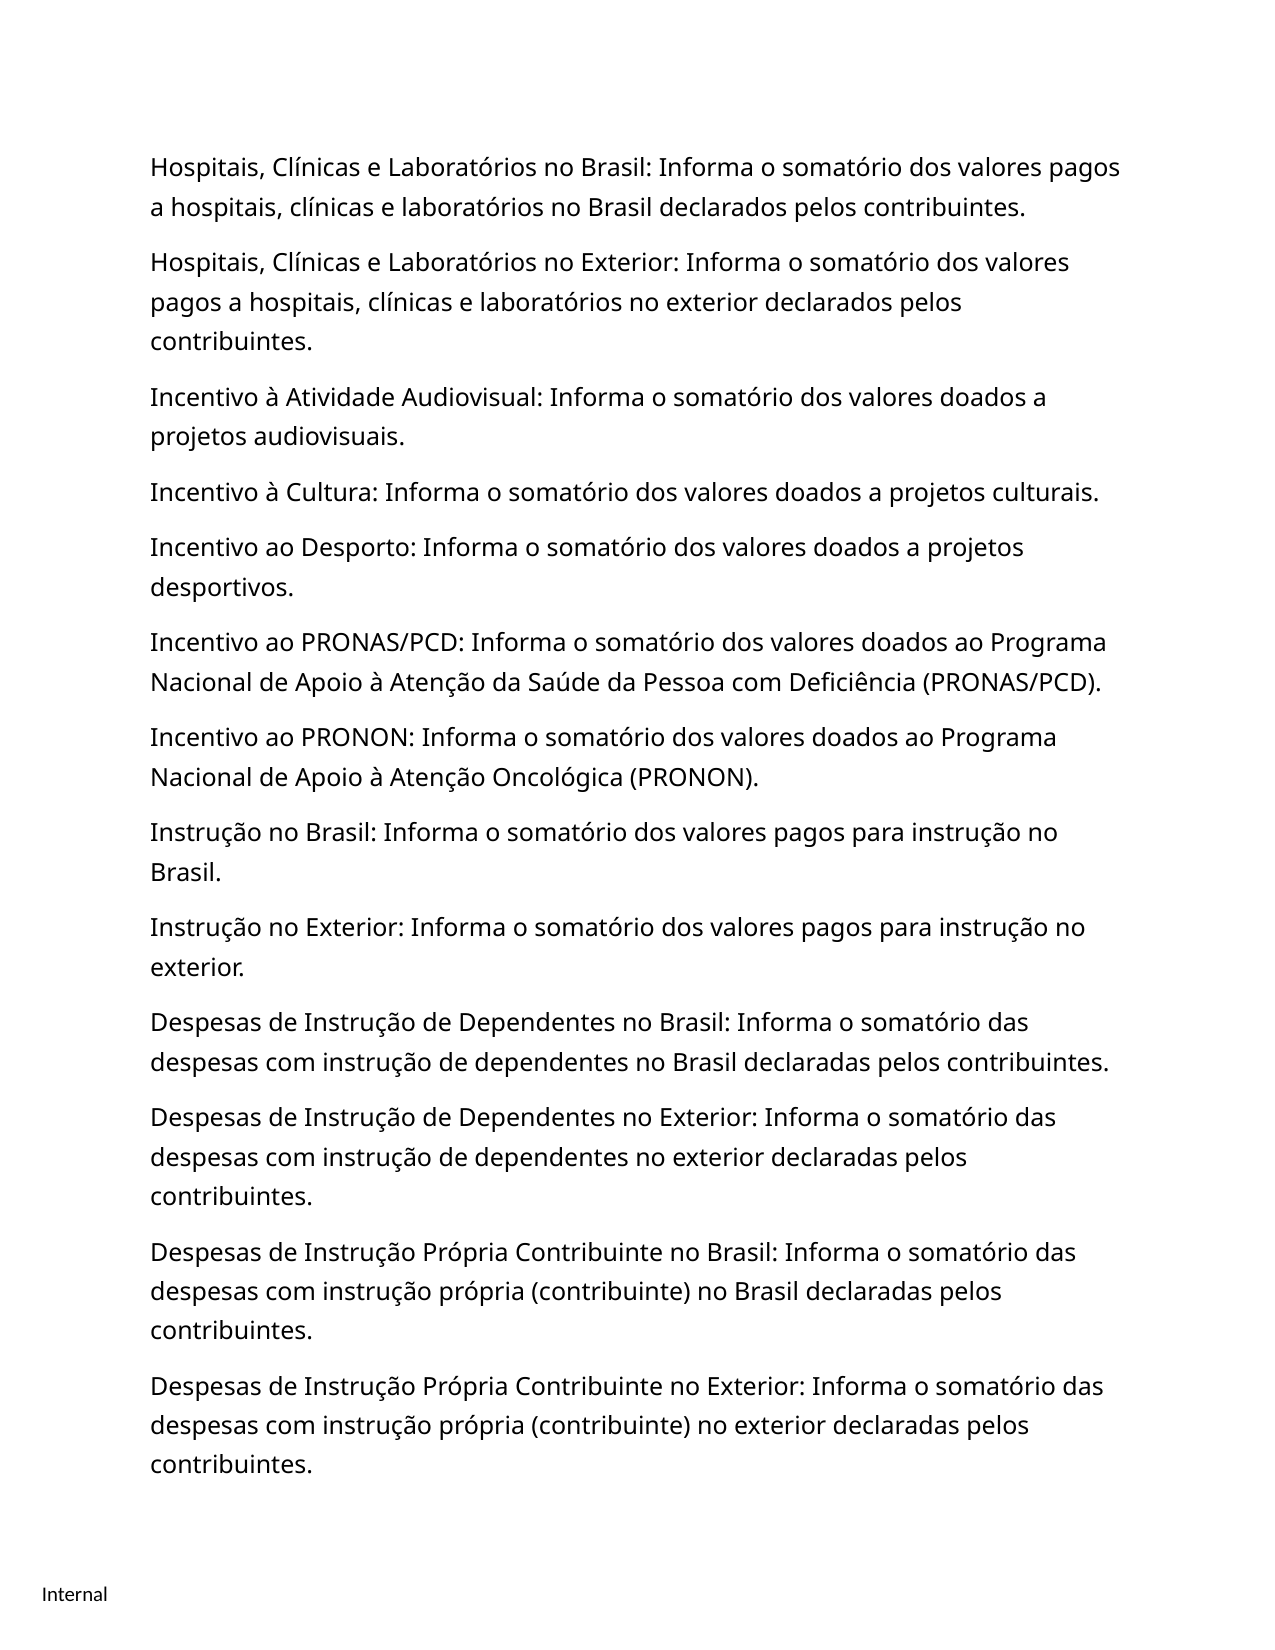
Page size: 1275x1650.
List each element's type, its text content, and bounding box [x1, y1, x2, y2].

text Instrução no Brasil: Informa o somatório dos valores pagos para instrução no Brasil. [150, 815, 1125, 888]
text Despesas de Instrução de Dependentes no Exterior: Informa o somatório das despesas com instrução de dependentes no exterior declaradas pelos contribuintes. [150, 1100, 1125, 1212]
text Incentivo ao Desporto: Informa o somatório dos valores doados a projetos desportivos. [150, 530, 1125, 603]
text Incentivo ao PRONAS/PCD: Informa o somatório dos valores doados ao Programa Nacional de Apoio à Atenção da Saúde da Pessoa com Deficiência (PRONAS/PCD). [150, 625, 1125, 698]
text Incentivo ao PRONON: Informa o somatório dos valores doados ao Programa Nacional de Apoio à Atenção Oncológica (PRONON). [150, 720, 1125, 793]
text Incentivo à Atividade Audiovisual: Informa o somatório dos valores doados a projetos audiovisuais. [150, 379, 1125, 452]
text Incentivo à Cultura: Informa o somatório dos valores doados a projetos culturais. [150, 474, 1125, 508]
text Instrução no Exterior: Informa o somatório dos valores pagos para instrução no exterior. [150, 910, 1125, 983]
text Despesas de Instrução de Dependentes no Brasil: Informa o somatório das despesas com instrução de dependentes no Brasil declaradas pelos contribuintes. [150, 1005, 1125, 1078]
text Despesas de Instrução Própria Contribuinte no Brasil: Informa o somatório das despesas com instrução própria (contribuinte) no Brasil declaradas pelos contribuintes. [150, 1234, 1125, 1347]
text Hospitais, Clínicas e Laboratórios no Brasil: Informa o somatório dos valores pagos a hospitais, clínicas e laboratórios no Brasil declarados pelos contribuintes. [150, 150, 1125, 223]
text Despesas de Instrução Própria Contribuinte no Exterior: Informa o somatório das despesas com instrução própria (contribuinte) no exterior declaradas pelos contribuintes. [150, 1368, 1125, 1481]
text Hospitais, Clínicas e Laboratórios no Exterior: Informa o somatório dos valores pagos a hospitais, clínicas e laboratórios no exterior declarados pelos contribuintes. [150, 245, 1125, 357]
